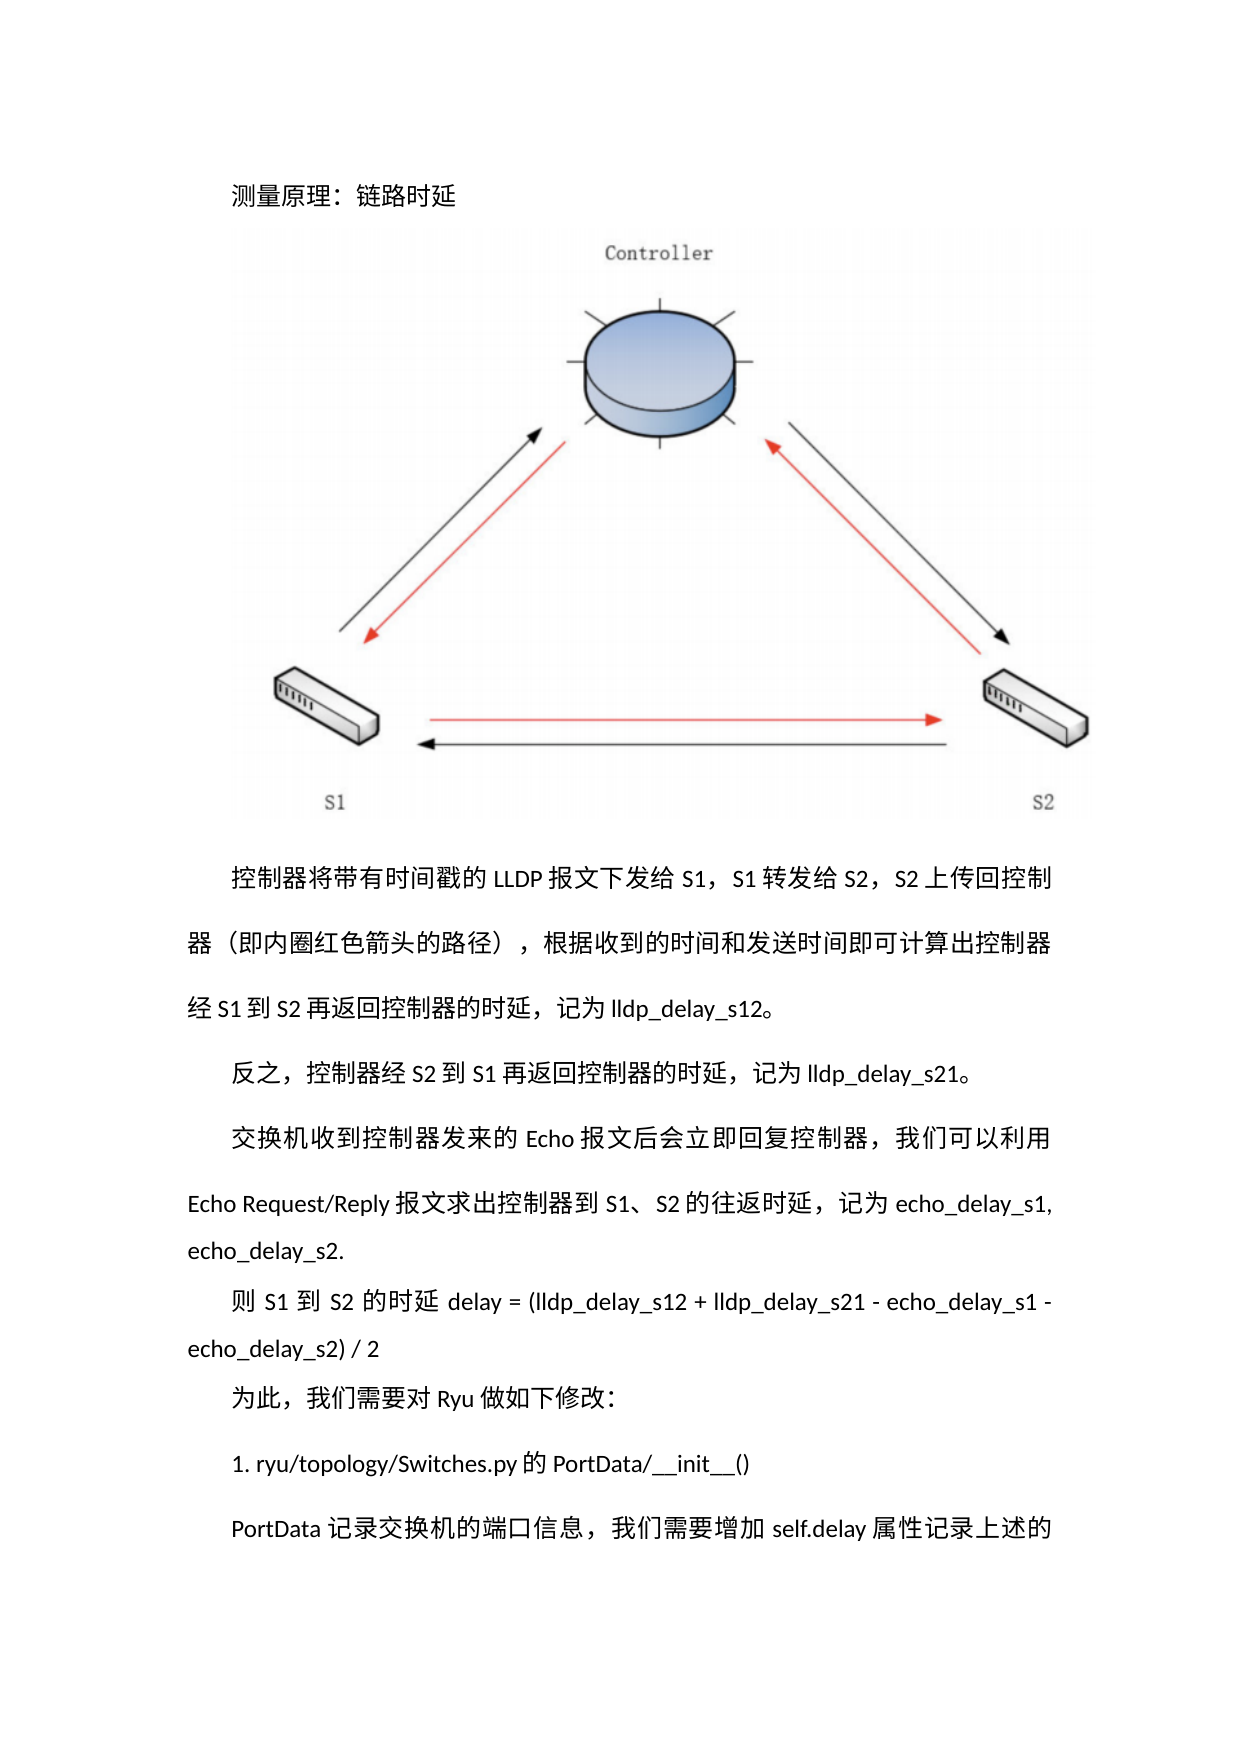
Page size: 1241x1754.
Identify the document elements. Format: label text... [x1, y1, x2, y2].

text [187, 1494, 1053, 1559]
text 1. ryu/topology/Switches.py的PortData/__init__() [187, 1429, 1053, 1494]
text 反之，控制器经 S2 到 S1 再返回控制器的时延，记为lldp_delay_s21。 [187, 1039, 1053, 1104]
text 测量原理：链路时延 [187, 162, 1053, 227]
picture [231, 227, 1097, 819]
text 为此，我们需要对 Ryu 做如下修改： [187, 1364, 1053, 1429]
text 交换机收到控制器发来的Echo报文后会立即回复控制器，我们可以利用Echo Request/Reply报文求出控制器到S1、S2的往返时延，记为echo_delay_s1, echo_delay_s2. [187, 1104, 1053, 1267]
text 控制器将带有时间戳的LLDP报文下发给S1，S1转发给S2，S2上传回控制器（即内圈红色箭头的路径），根据收到的时间和发送时间即可计算出控制器经S1到S2再返回控制器的时延，记为lldp_delay_s12。 [187, 844, 1053, 1039]
text 则 S1 到 S2 的时延 delay = (lldp_delay_s12 + lldp_delay_s21 - echo_delay_s1 - echo_delay_s2) / 2 [187, 1267, 1053, 1364]
